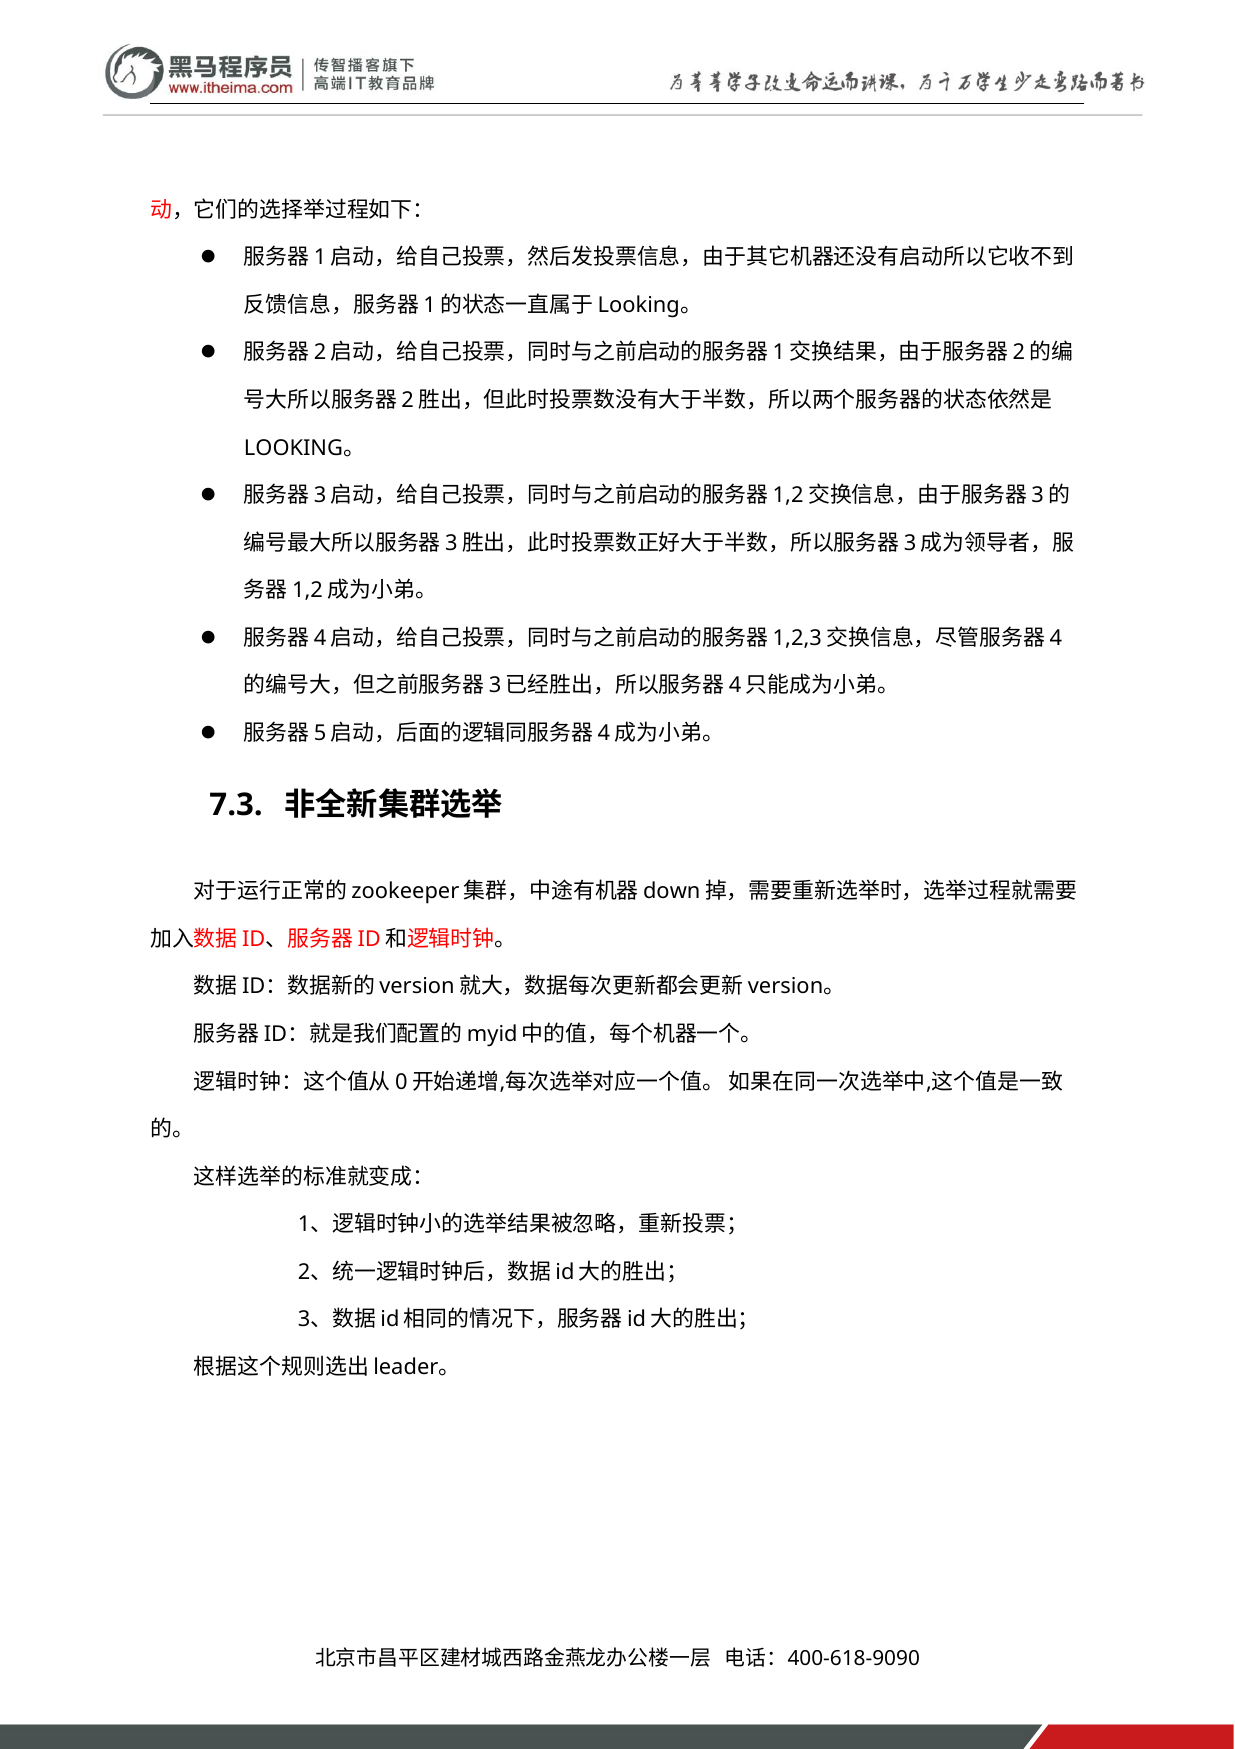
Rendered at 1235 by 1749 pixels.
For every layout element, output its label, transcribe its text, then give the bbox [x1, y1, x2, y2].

picture [0, 1665, 1234, 1749]
list 服务器5启动，后面的逻辑同服务器4成为小弟。 [200, 715, 1084, 747]
list 服务器4启动，给自己投票，同时与之前启动的服务器1,2,3交换信息，尽管服务器4的编号大，但之前服务器3已经胜出，所以服务器4只能成为小弟。 [200, 620, 1084, 699]
list 服务器1启动，给自己投票，然后发投票信息，由于其它机器还没有启动所以它收不到反馈信息，服务器1的状态一直属于Looking。 [200, 239, 1084, 318]
text 服务器ID：就是我们配置的myid中的值，每个机器一个。 [150, 1016, 1084, 1048]
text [150, 192, 1084, 223]
text 对于运行正常的zookeeper集群，中途有机器down掉，需要重新选举时，选举过程就需要加入数据ID、服务器ID和逻辑时钟。 [150, 873, 1084, 953]
text 1、逻辑时钟小的选举结果被忽略，重新投票； [150, 1206, 1084, 1238]
text 3、数据id相同的情况下，服务器id大的胜出； [150, 1301, 1084, 1333]
text 这样选举的标准就变成： [150, 1159, 1084, 1190]
picture [0, 0, 1235, 123]
text 数据ID：数据新的version就大，数据每次更新都会更新version。 [150, 968, 1084, 1000]
list 服务器2启动，给自己投票，同时与之前启动的服务器1交换结果，由于服务器2的编号大所以服务器2胜出，但此时投票数没有大于半数，所以两个服务器的状态依然是LOOKING。 [200, 334, 1084, 461]
text 逻辑时钟：这个值从0开始递增,每次选举对应一个值。 如果在同一次选举中,这个值是一致的。 [150, 1064, 1084, 1143]
text 2、统一逻辑时钟后，数据id大的胜出； [150, 1254, 1084, 1286]
text 根据这个规则选出leader。 [150, 1349, 1084, 1381]
subtitle 非全新集群选举 [209, 779, 1084, 824]
list 服务器3启动，给自己投票，同时与之前启动的服务器1,2交换信息，由于服务器3的编号最大所以服务器3胜出，此时投票数正好大于半数，所以服务器3成为领导者，服务器1,2成为小弟。 [200, 477, 1084, 604]
